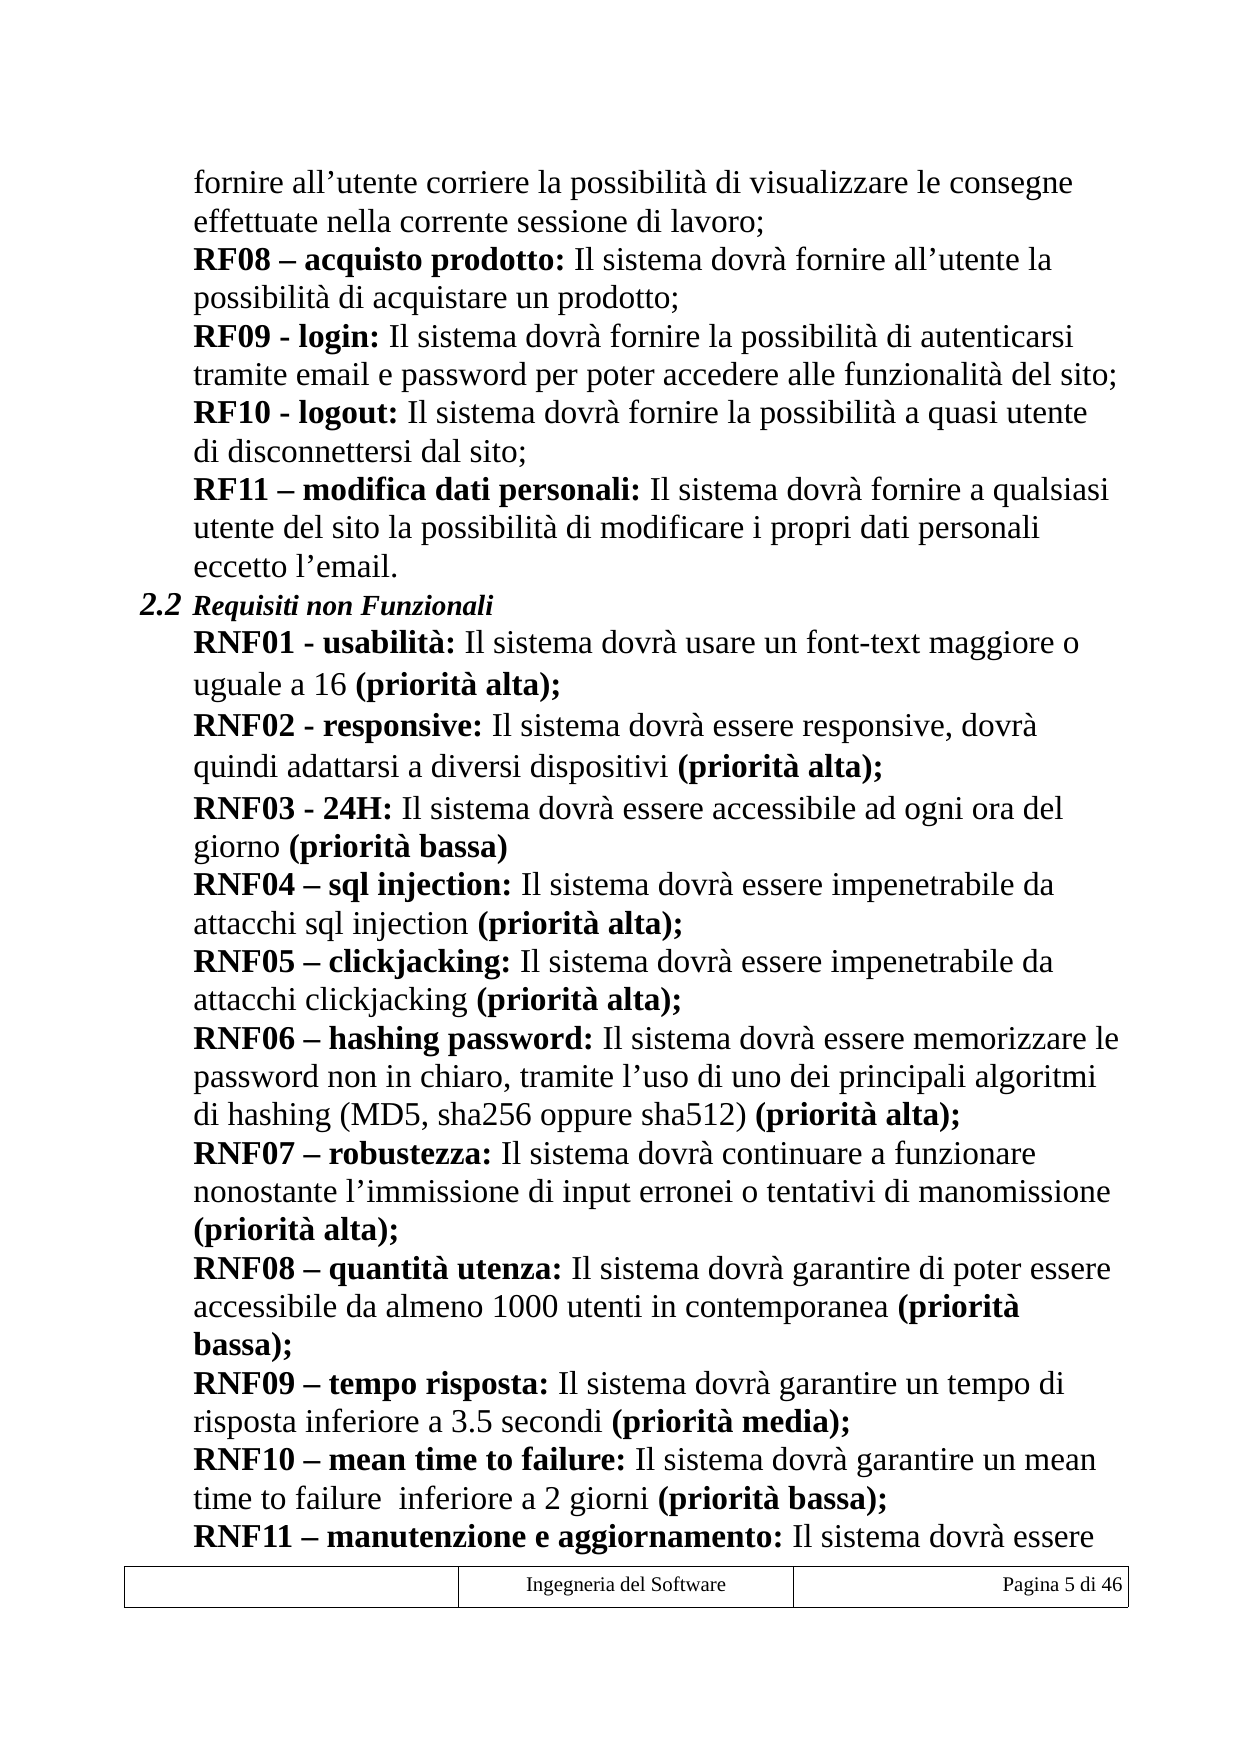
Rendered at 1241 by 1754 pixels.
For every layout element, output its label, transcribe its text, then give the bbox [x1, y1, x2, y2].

subtitle Requisiti non Funzionali [140, 584, 1122, 622]
list RF08 – acquisto prodotto: Il sistema dovrà fornire all’utente la possibilità di acquistare un prodotto; [193, 239, 1122, 316]
list RNF04 – sql injection: Il sistema dovrà essere impenetrabile da attacchi sql injection (priorità alta); [193, 864, 1122, 941]
list RNF08 – quantità utenza: Il sistema dovrà garantire di poter essere accessibile da almeno 1000 utenti in contemporanea (priorità bassa); [193, 1248, 1122, 1363]
list RNF02 - responsive: Il sistema dovrà essere responsive, dovrà quindi adattarsi a diversi dispositivi (priorità alta); [193, 705, 1122, 785]
list RNF06 – hashing password: Il sistema dovrà essere memorizzare le password non in chiaro, tramite l’uso di uno dei principali algoritmi di hashing (MD5, sha256 oppure sha512) (priorità alta); [193, 1018, 1122, 1133]
list RF09 - login: Il sistema dovrà fornire la possibilità di autenticarsi tramite email e password per poter accedere alle funzionalità del sito; [193, 316, 1122, 392]
list RNF01 - usabilità: Il sistema dovrà usare un font-text maggiore o uguale a 16 (priorità alta); [193, 622, 1122, 702]
list RNF11 – manutenzione e aggiornamento: Il sistema dovrà essere manutenuto e aggiornato per 18 mesi (priorità media); [193, 1516, 1122, 1554]
list RF10 - logout: Il sistema dovrà fornire la possibilità a quasi utente di disconnettersi dal sito; [193, 392, 1122, 469]
list RNF07 – robustezza: Il sistema dovrà continuare a funzionare nonostante l’immissione di input erronei o tentativi di manomissione (priorità alta); [193, 1133, 1122, 1248]
list RNF05 – clickjacking: Il sistema dovrà essere impenetrabile da attacchi clickjacking (priorità alta); [193, 941, 1122, 1018]
list RNF03 - 24H: Il sistema dovrà essere accessibile ad ogni ora del giorno (priorità bassa) [193, 788, 1122, 864]
list RNF10 – mean time to failure: Il sistema dovrà garantire un mean time to failure inferiore a 2 giorni (priorità bassa); [193, 1439, 1122, 1516]
list RNF09 – tempo risposta: Il sistema dovrà garantire un tempo di risposta inferiore a 3.5 secondi (priorità media); [193, 1363, 1122, 1439]
list RF11 – modifica dati personali: Il sistema dovrà fornire a qualsiasi utente del sito la possibilità di modificare i propri dati personali eccetto l’email. [193, 469, 1122, 584]
